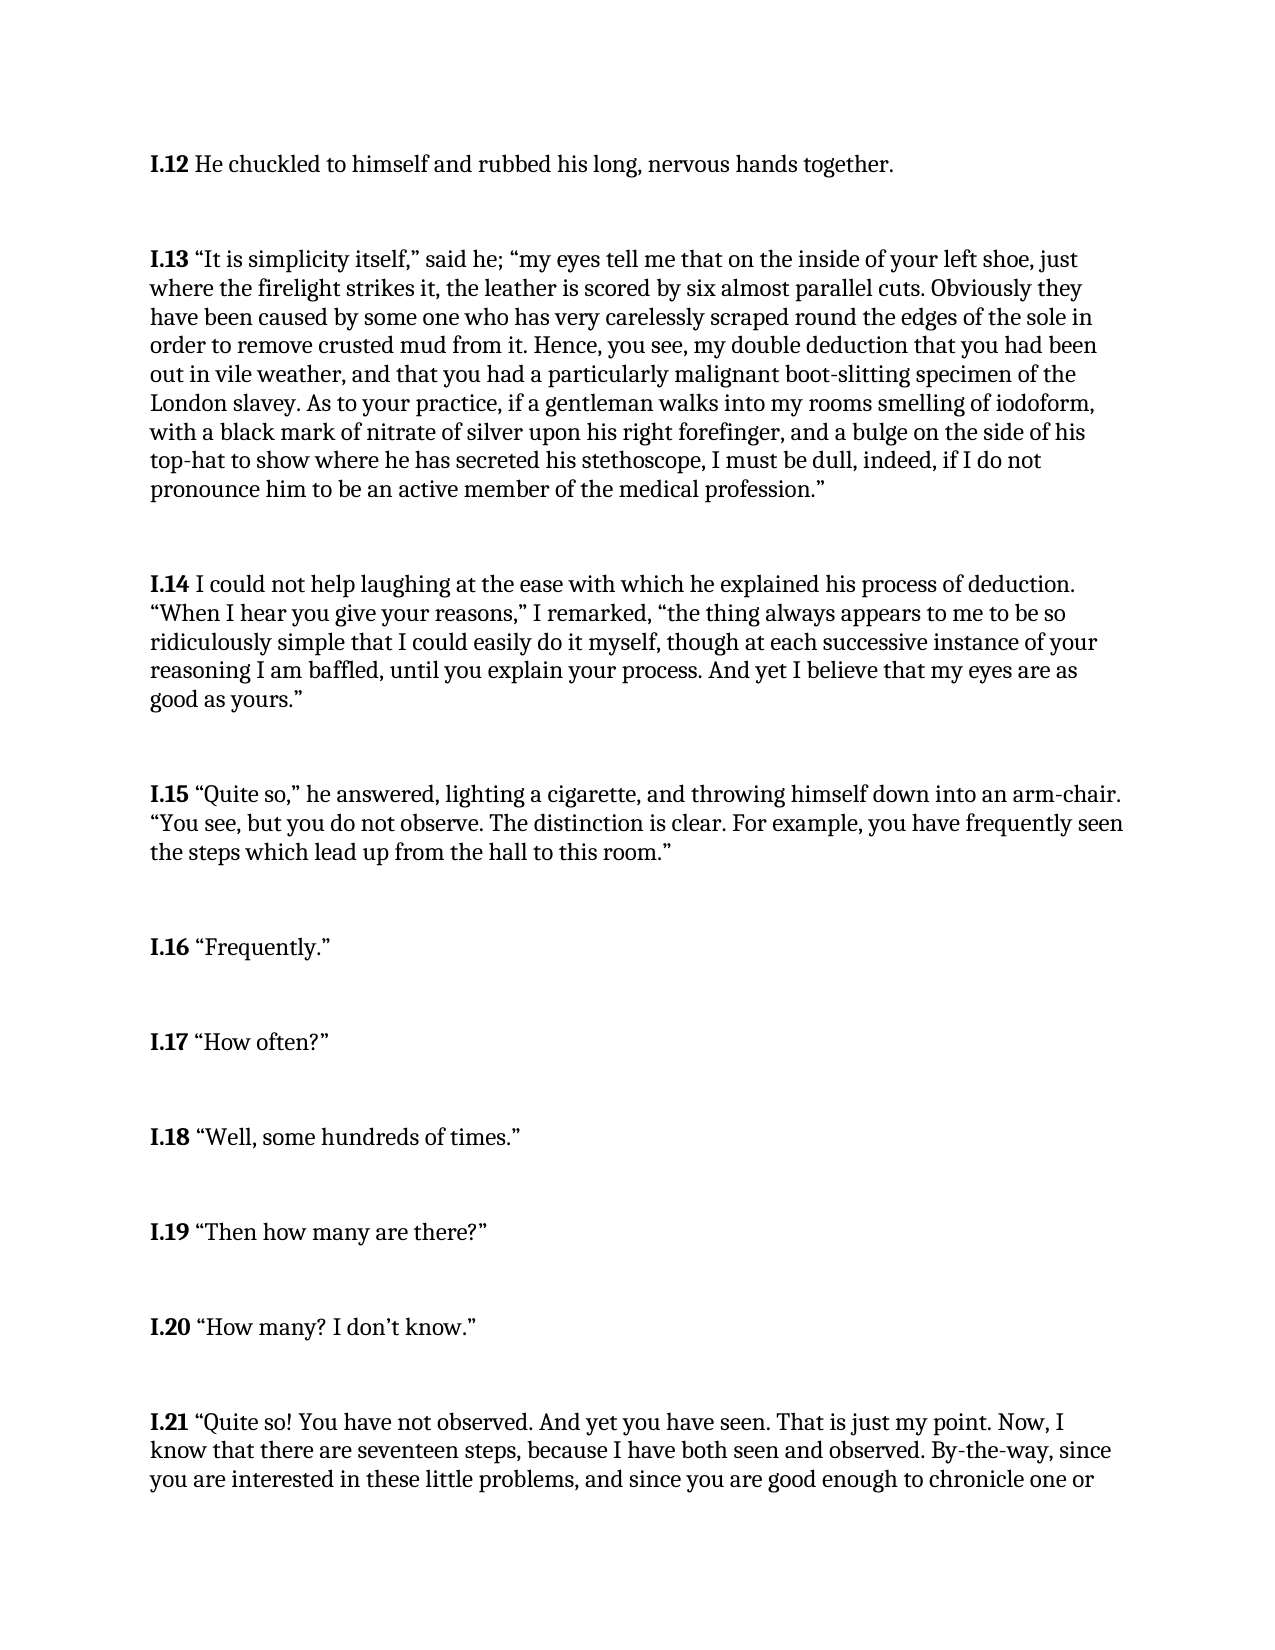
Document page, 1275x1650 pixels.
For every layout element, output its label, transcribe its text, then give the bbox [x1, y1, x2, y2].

text I.12 He chuckled to himself and rubbed his long, nervous hands together. [150, 150, 1125, 179]
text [150, 1407, 1125, 1494]
text I.17 “How often?” [150, 1027, 1125, 1056]
text I.20 “How many? I don’t know.” [150, 1312, 1125, 1341]
text I.18 “Well, some hundreds of times.” [150, 1122, 1125, 1151]
text I.14 I could not help laughing at the ease with which he explained his process of deduction. “When I hear you give your reasons,” I remarked, “the thing always appears to me to be so ridiculously simple that I could easily do it myself, though at each successive instance of your reasoning I am baffled, until you explain your process. And yet I believe that my eyes are as good as yours.” [150, 570, 1125, 714]
text I.13 “It is simplicity itself,” said he; “my eyes tell me that on the inside of your left shoe, just where the firelight strikes it, the leather is scored by six almost parallel cuts. Obviously they have been caused by some one who has very carelessly scraped round the edges of the sole in order to remove crusted mud from it. Hence, you see, my double deduction that you had been out in vile weather, and that you had a particularly malignant boot-slitting specimen of the London slavey. As to your practice, if a gentleman walks into my rooms smelling of iodoform, with a black mark of nitrate of silver upon his right forefinger, and a bulge on the side of his top-hat to show where he has secreted his stethoscope, I must be dull, indeed, if I do not pronounce him to be an active member of the medical profession.” [150, 245, 1125, 504]
text I.19 “Then how many are there?” [150, 1217, 1125, 1246]
text I.16 “Frequently.” [150, 932, 1125, 961]
text I.15 “Quite so,” he answered, lighting a cigarette, and throwing himself down into an arm-chair. “You see, but you do not observe. The distinction is clear. For example, you have frequently seen the steps which lead up from the hall to this room.” [150, 780, 1125, 866]
